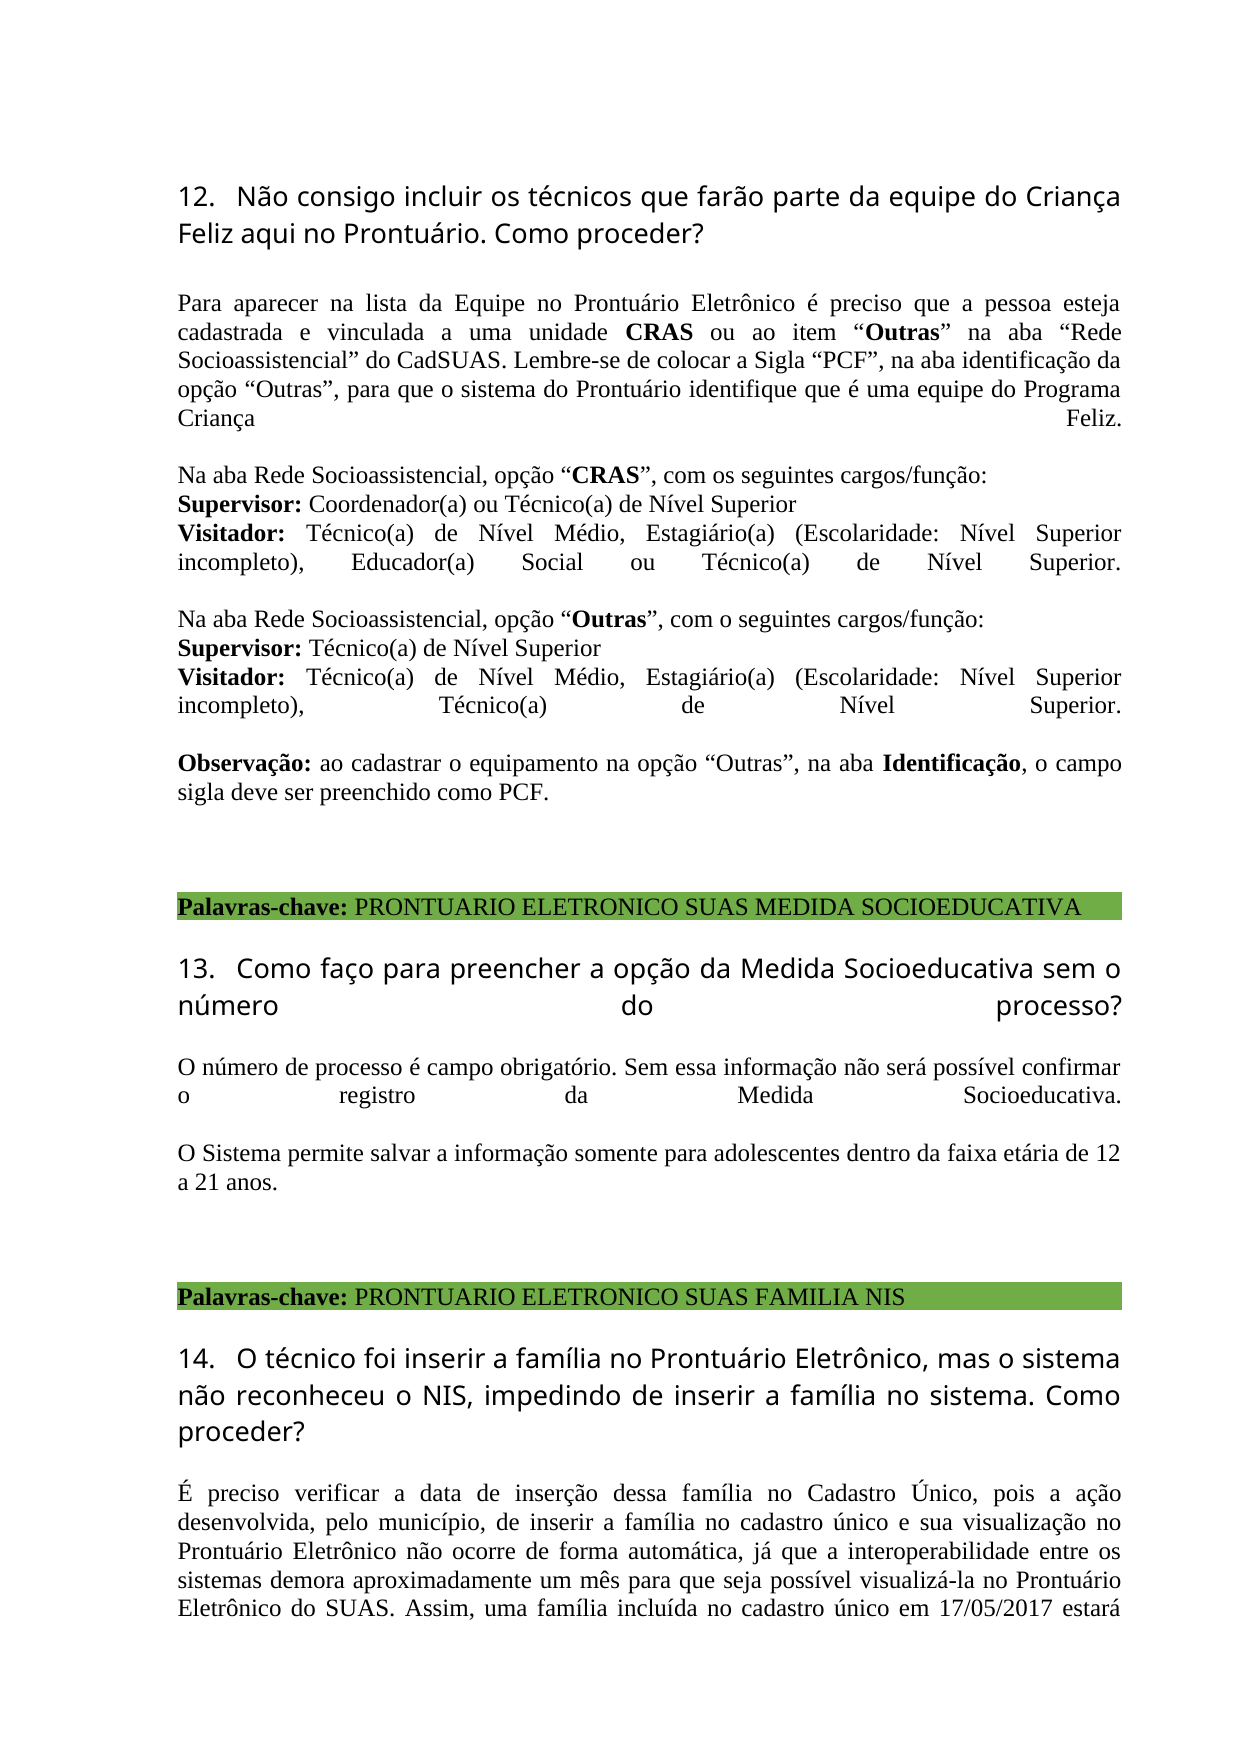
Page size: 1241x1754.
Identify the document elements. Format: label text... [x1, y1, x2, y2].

text Supervisor: Técnico(a) de Nível Superior [177, 633, 1122, 662]
text Para aparecer na lista da Equipe no Prontuário Eletrônico é preciso que a pessoa esteja cadastrada e vinculada a uma unidade CRAS ou ao item “Outras” na aba “Rede Socioassistencial” do CadSUAS. Lembre-se de colocar a Sigla “PCF”, na aba identificação da opção “Outras”, para que o sistema do Prontuário identifique que é uma equipe do Programa Criança Feliz. Na aba Rede Socioassistencial, opção “CRAS”, com os seguintes cargos/função: [177, 251, 1122, 489]
text Palavras-chave: PRONTUARIO ELETRONICO SUAS MEDIDA SOCIOEDUCATIVA [177, 892, 1122, 920]
text Supervisor: Coordenador(a) ou Técnico(a) de Nível Superior [177, 489, 1122, 518]
text Visitador: Técnico(a) de Nível Médio, Estagiário(a) (Escolaridade: Nível Superior incompleto), Educador(a) Social ou Técnico(a) de Nível Superior. Na aba Rede Socioassistencial, opção “Outras”, com o seguintes cargos/função: [177, 518, 1122, 633]
text Visitador: Técnico(a) de Nível Médio, Estagiário(a) (Escolaridade: Nível Superior incompleto), Técnico(a) de Nível Superior. Observação: ao cadastrar o equipamento na opção “Outras”, na aba Identificação, o campo sigla deve ser preenchido como PCF. [177, 662, 1122, 805]
text Palavras-chave: PRONTUARIO ELETRONICO SUAS FAMILIA NIS [177, 1282, 1122, 1310]
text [177, 1339, 1122, 1622]
text 12. Não consigo incluir os técnicos que farão parte da equipe do Criança Feliz aqui no Prontuário. Como proceder? [177, 177, 1122, 251]
text 13. Como faço para preencher a opção da Medida Socioeducativa sem o número do processo? O número de processo é campo obrigatório. Sem essa informação não será possível confirmar o registro da Medida Socioeducativa. O Sistema permite salvar a informação somente para adolescentes dentro da faixa etária de 12 a 21 anos. [177, 949, 1122, 1195]
